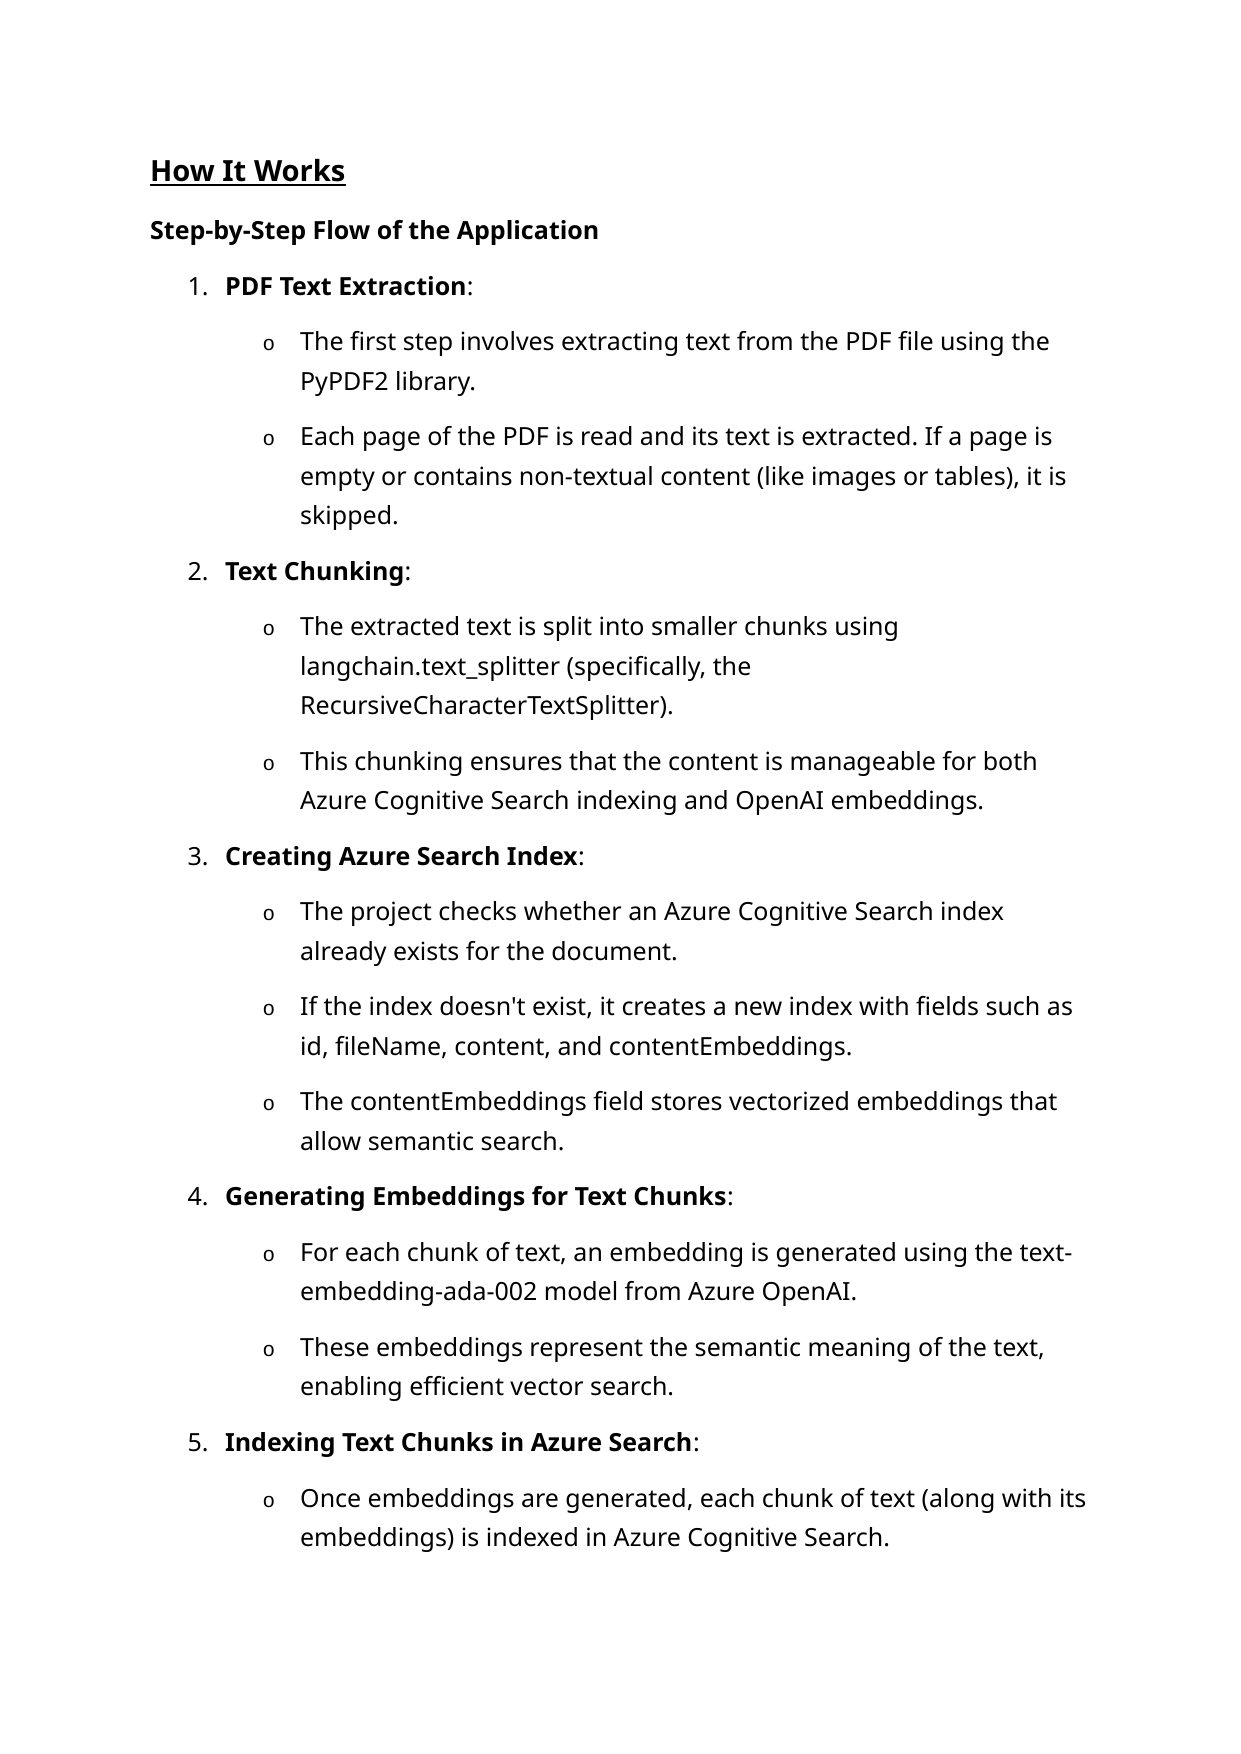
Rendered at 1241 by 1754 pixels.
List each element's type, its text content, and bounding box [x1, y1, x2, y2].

list Generating Embeddings for Text Chunks: [187, 1179, 1090, 1213]
list Text Chunking: [187, 553, 1090, 587]
list Once embeddings are generated, each chunk of text (along with its embeddings) is indexed in Azure Cognitive Search. [262, 1481, 1090, 1554]
list Each page of the PDF is read and its text is extracted. If a page is empty or contains non-textual content (like images or tables), it is skipped. [262, 419, 1090, 531]
list PDF Text Extraction: [187, 268, 1090, 302]
list Indexing Text Chunks in Azure Search: [187, 1425, 1090, 1459]
list Creating Azure Search Index: [187, 838, 1090, 872]
list This chunking ensures that the content is manageable for both Azure Cognitive Search indexing and OpenAI embeddings. [262, 743, 1090, 816]
list For each chunk of text, an embedding is generated using the text-embedding-ada-002 model from Azure OpenAI. [262, 1235, 1090, 1308]
text How It Works [150, 150, 1090, 190]
list The contentEmbeddings field stores vectorized embeddings that allow semantic search. [262, 1084, 1090, 1157]
list If the index doesn't exist, it creates a new index with fields such as id, fileName, content, and contentEmbeddings. [262, 989, 1090, 1062]
text Step-by-Step Flow of the Application [150, 212, 1090, 246]
list The extracted text is split into smaller chunks using langchain.text_splitter (specifically, the RecursiveCharacterTextSplitter). [262, 609, 1090, 721]
list These embeddings represent the semantic meaning of the text, enabling efficient vector search. [262, 1330, 1090, 1403]
list The first step involves extracting text from the PDF file using the PyPDF2 library. [262, 324, 1090, 397]
list The project checks whether an Azure Cognitive Search index already exists for the document. [262, 894, 1090, 967]
